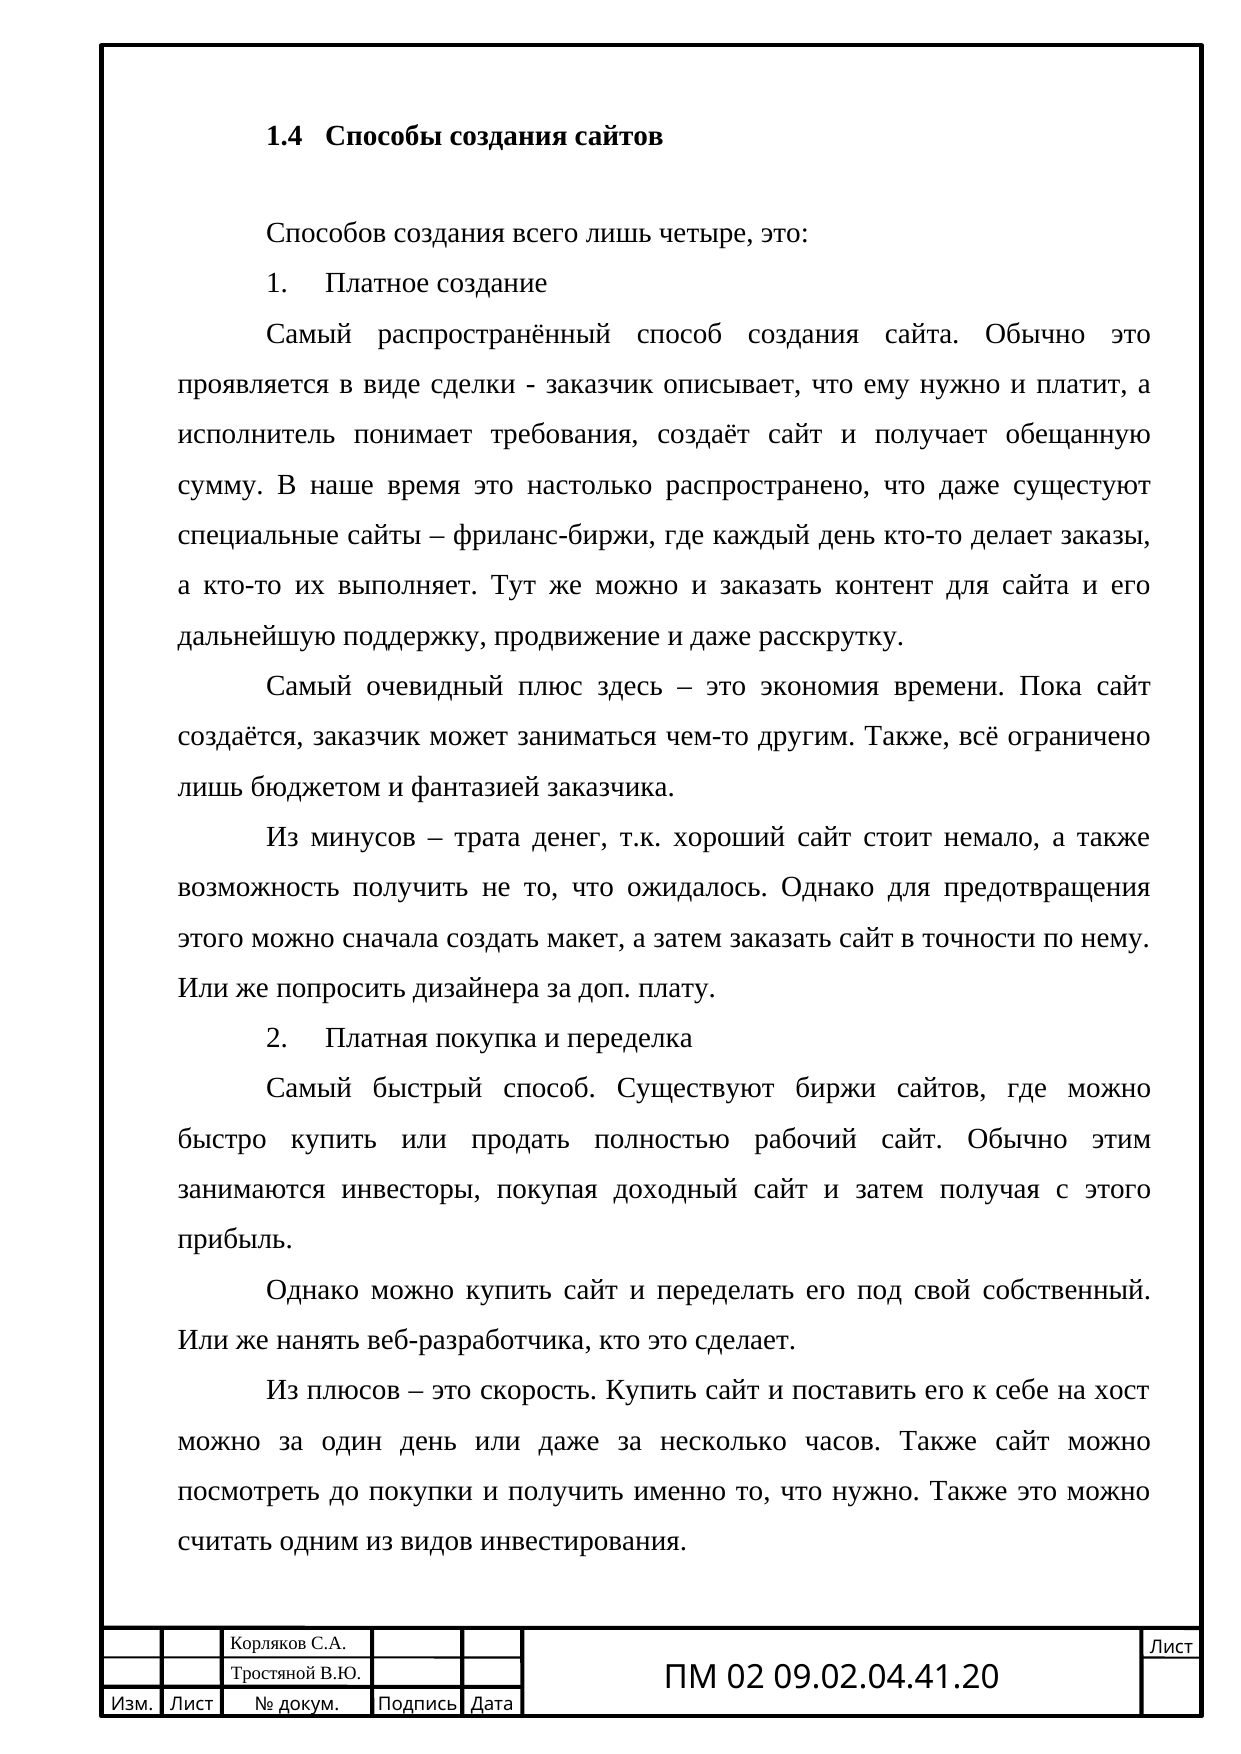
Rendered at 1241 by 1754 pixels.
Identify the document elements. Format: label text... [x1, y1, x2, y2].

list Однако можно купить сайт и переделать его под свой собственный. Или же нанять веб-разработчика, кто это сделает. [177, 1272, 1152, 1356]
text Способов создания всего лишь четыре, это: [177, 215, 1152, 249]
subtitle Способы создания сайтов [177, 118, 1152, 152]
list Из плюсов – это скорость. Купить сайт и поставить его к себе на хост можно за один день или даже за несколько часов. Также сайт можно посмотреть до покупки и получить именно то, что нужно. Также это можно считать одним из видов инвестирования. [177, 1372, 1152, 1557]
list Платная покупка и переделка [177, 1020, 1152, 1054]
list Самый быстрый способ. Существуют биржи сайтов, где можно быстро купить или продать полностью рабочий сайт. Обычно этим занимаются инвесторы, покупая доходный сайт и затем получая с этого прибыль. [177, 1071, 1152, 1255]
list Из минусов – трата денег, т.к. хороший сайт стоит немало, а также возможность получить не то, что ожидалось. Однако для предотвращения этого можно сначала создать макет, а затем заказать сайт в точности по нему. Или же попросить дизайнера за доп. плату. [177, 819, 1152, 1003]
list Платное создание [177, 266, 1152, 299]
list Самый очевидный плюс здесь – это экономия времени. Пока сайт создаётся, заказчик может заниматься чем-то другим. Также, всё ограничено лишь бюджетом и фантазией заказчика. [177, 668, 1152, 802]
list Самый распространённый способ создания сайта. Обычно это проявляется в виде сделки - заказчик описывает, что ему нужно и платит, а исполнитель понимает требования, создаёт сайт и получает обещанную сумму. В наше время это настолько распространено, что даже сущестуют специальные сайты – фриланс-биржи, где каждый день кто-то делает заказы, а кто-то их выполняет. Тут же можно и заказать контент для сайта и его дальнейшую поддержку, продвижение и даже расскрутку. [177, 316, 1152, 651]
